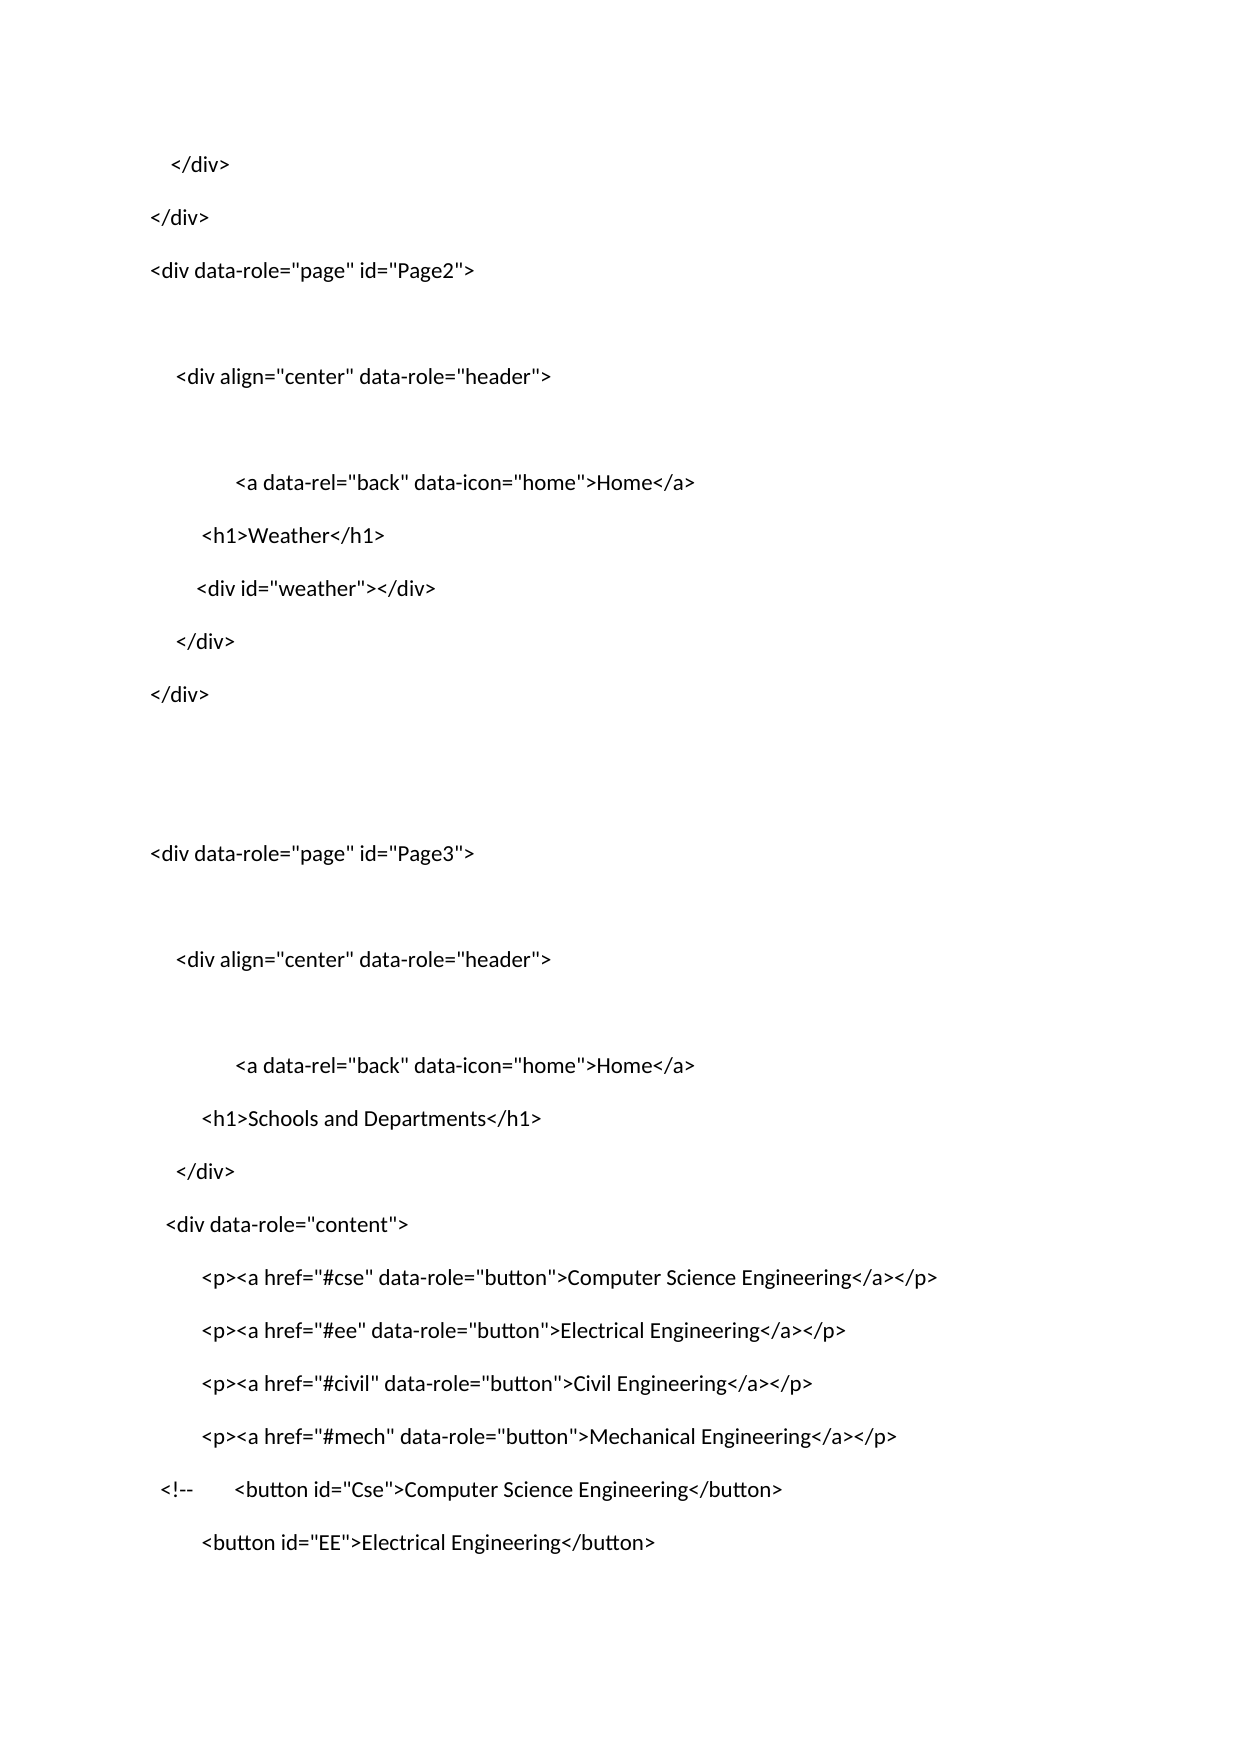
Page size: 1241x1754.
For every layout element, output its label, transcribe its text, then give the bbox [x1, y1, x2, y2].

text <div align="center" data-role="header"> [150, 362, 1090, 390]
text <p><a href="#civil" data-role="button">Civil Engineering</a></p> [150, 1369, 1090, 1397]
text </div> [150, 150, 1090, 178]
text <button id="EE">Electrical Engineering</button> [150, 1528, 1090, 1557]
text <p><a href="#mech" data-role="button">Mechanical Engineering</a></p> [150, 1422, 1090, 1451]
text <p><a href="#cse" data-role="button">Computer Science Engineering</a></p> [150, 1263, 1090, 1291]
text <div id="weather"></div> [150, 574, 1090, 602]
text <div data-role="page" id="Page2"> [150, 256, 1090, 284]
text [150, 468, 1090, 496]
text <!-- <button id="Cse">Computer Science Engineering</button> [150, 1476, 1090, 1503]
text </div> [150, 203, 1090, 231]
text <h1>Weather</h1> [150, 521, 1090, 549]
text <a data-rel="back" data-icon="home">Home</a> [150, 1051, 1090, 1079]
text <h1>Schools and Departments</h1> [150, 1104, 1090, 1132]
text <p><a href="#ee" data-role="button">Electrical Engineering</a></p> [150, 1316, 1090, 1344]
text <div data-role="page" id="Page3"> [150, 839, 1090, 867]
text </div> [150, 627, 1090, 655]
text </div> [150, 1157, 1090, 1185]
text <div align="center" data-role="header"> [150, 945, 1090, 973]
text <div data-role="content"> [150, 1210, 1090, 1238]
text </div> [150, 680, 1090, 708]
